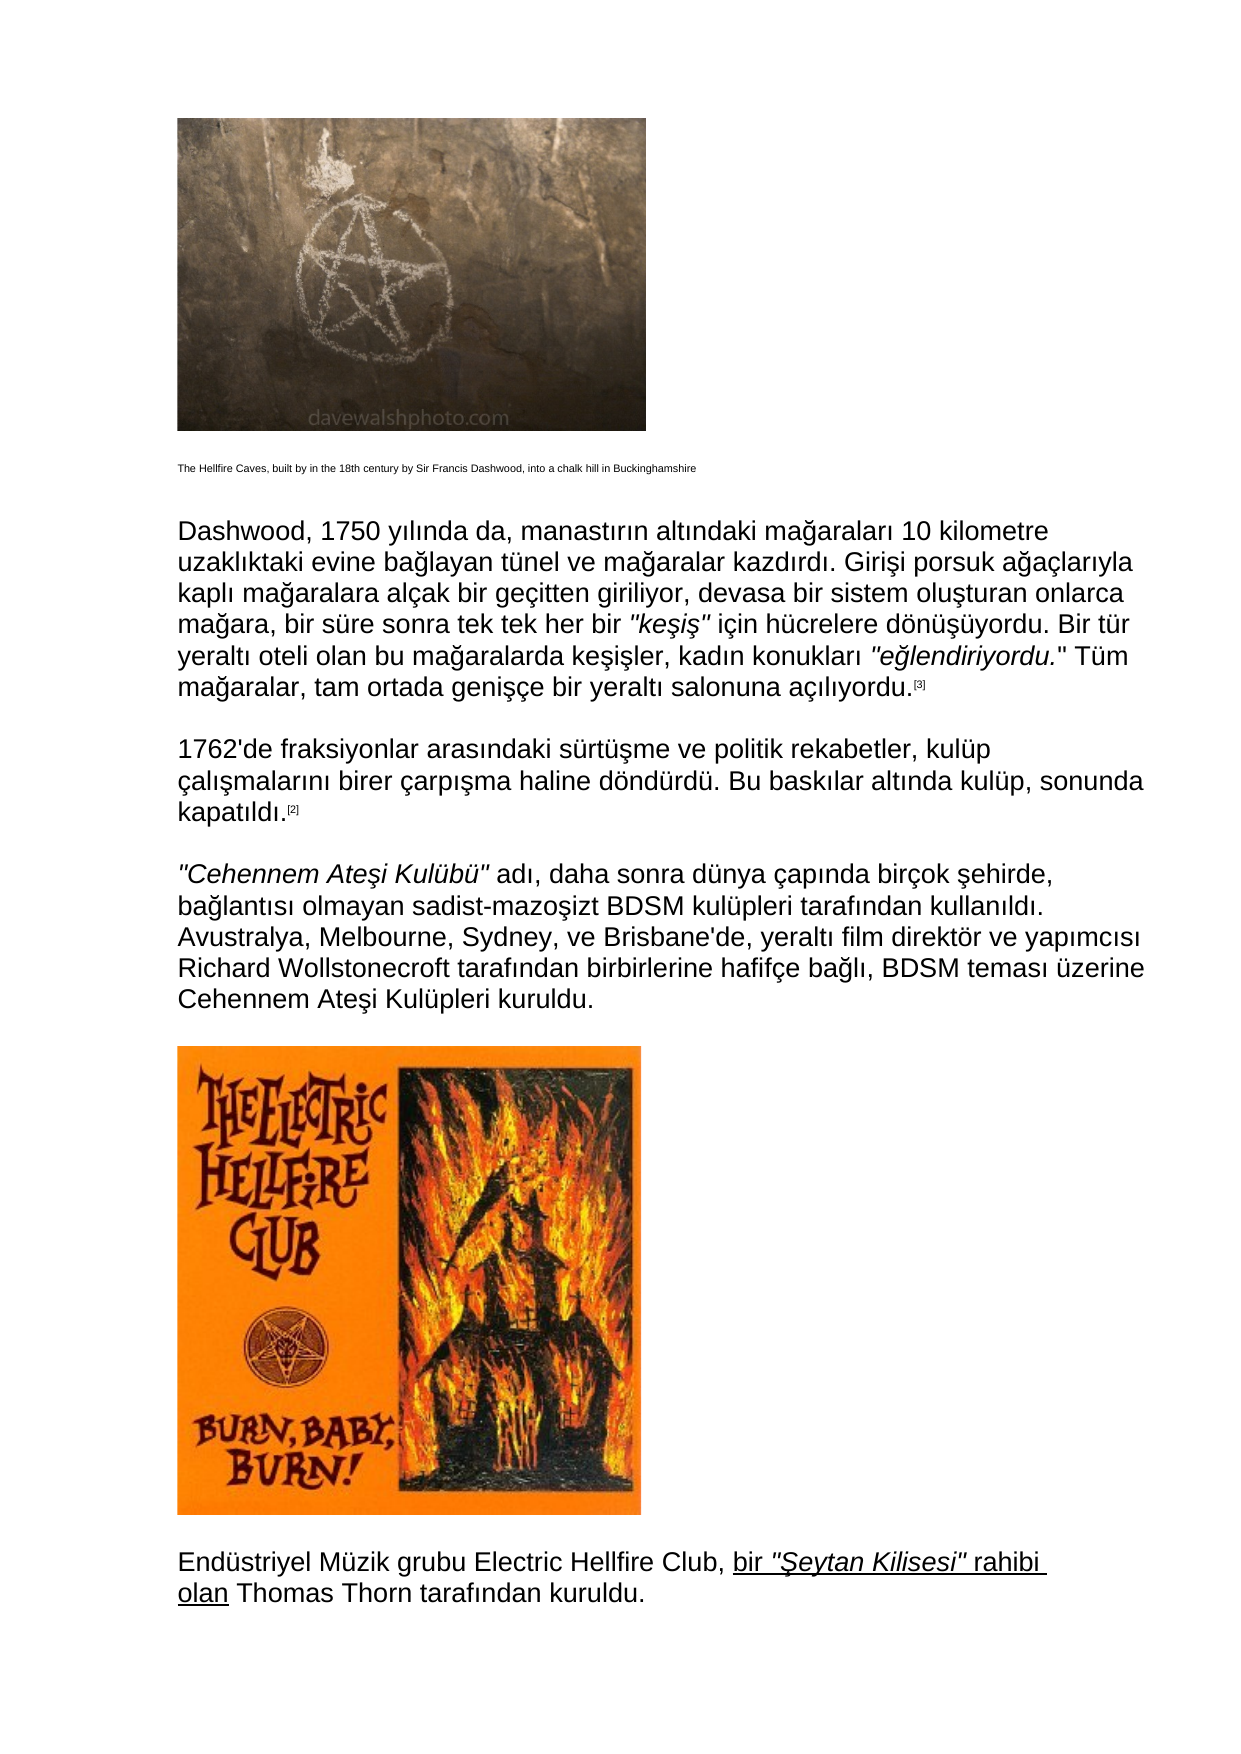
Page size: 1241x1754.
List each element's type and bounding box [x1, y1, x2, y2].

picture [177, 118, 646, 431]
text [177, 118, 1152, 1608]
picture [177, 1046, 642, 1515]
